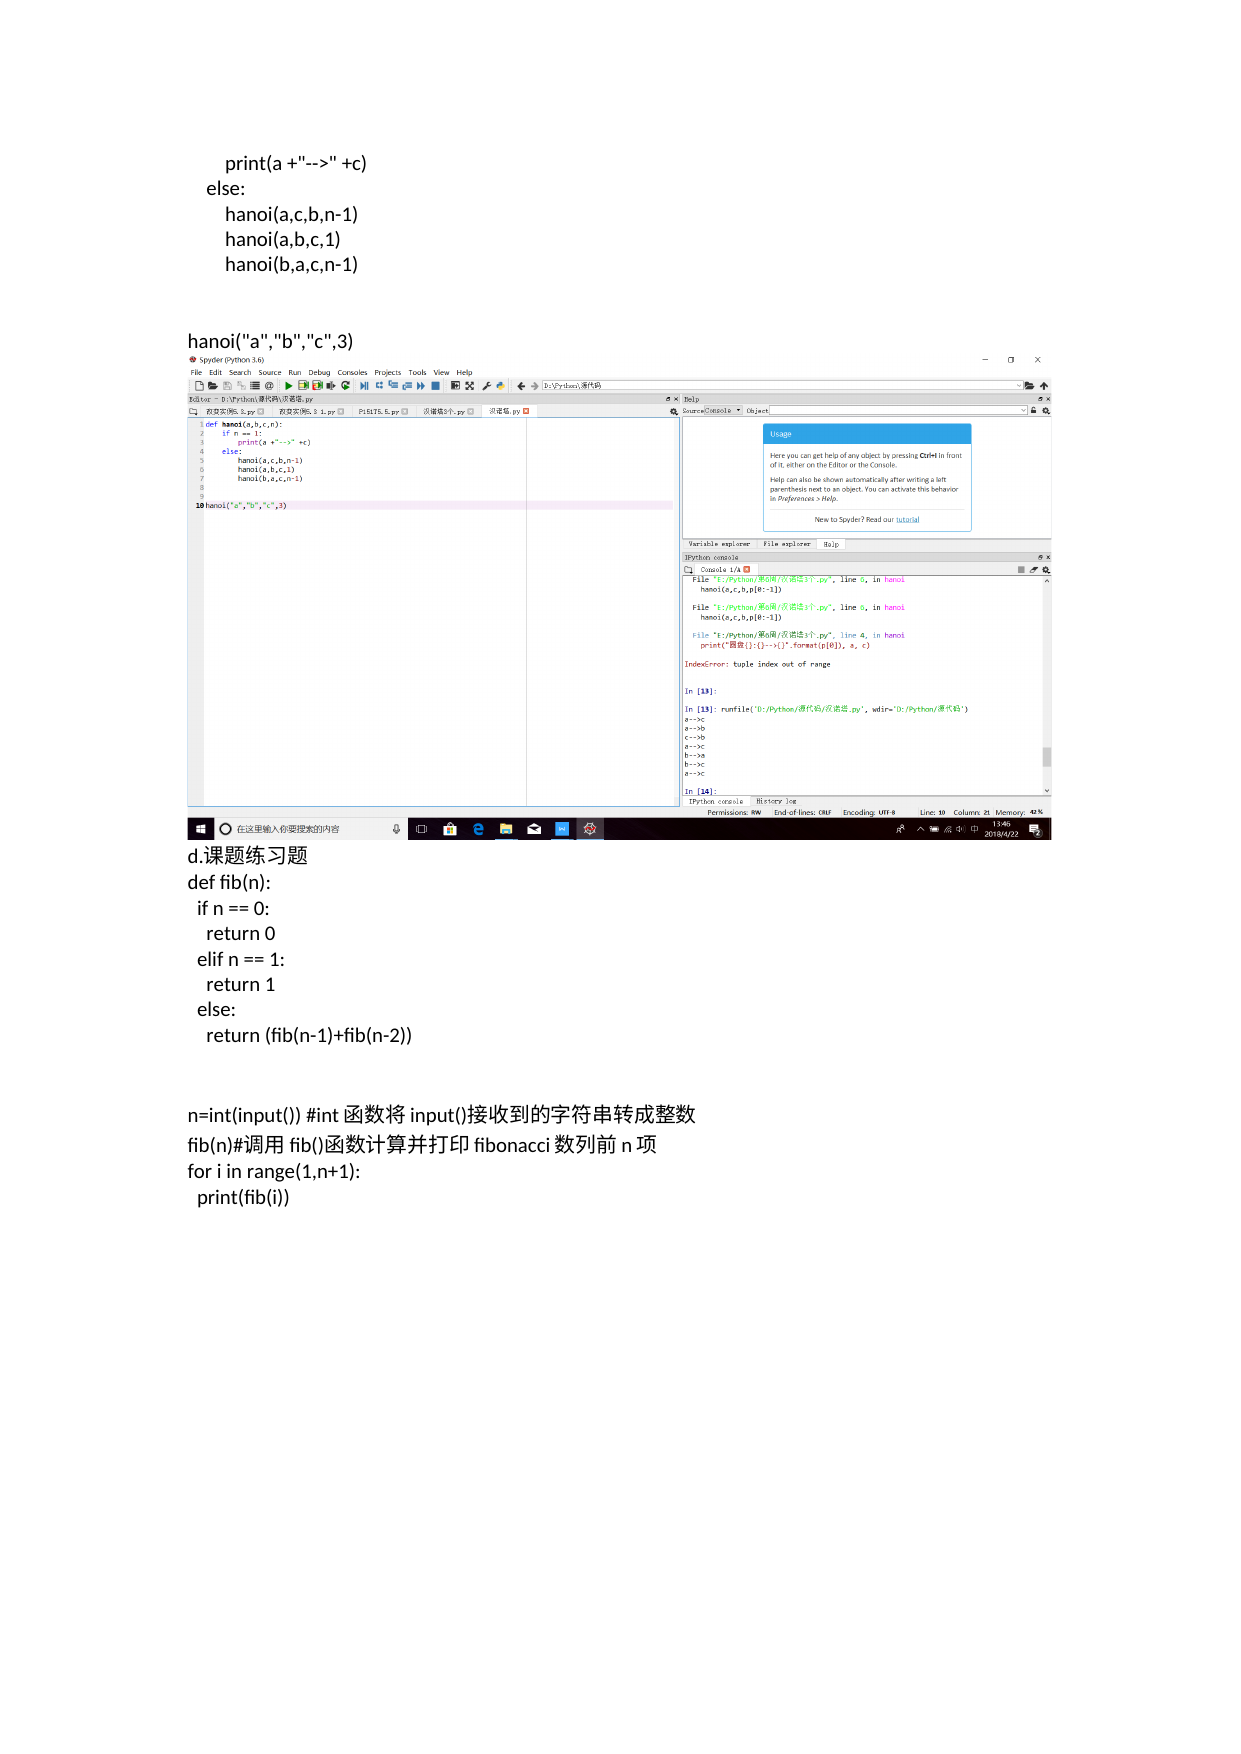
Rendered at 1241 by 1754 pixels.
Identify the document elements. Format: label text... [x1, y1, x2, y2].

text else: [187, 997, 1053, 1022]
text print(fib(i)) [187, 1184, 1053, 1209]
text if n == 0: [187, 895, 1053, 920]
picture [187, 353, 1052, 840]
text return (fib(n-1)+fib(n-2)) [187, 1022, 1053, 1047]
text else: [187, 175, 1053, 201]
text for i in range(1,n+1): [187, 1159, 1053, 1184]
text hanoi(a,c,b,n-1) [187, 201, 1053, 226]
text def fib(n): [187, 869, 1053, 895]
text hanoi(b,a,c,n-1) [187, 252, 1053, 277]
text n=int(input()) #int函数将input()接收到的字符串转成整数 [187, 1098, 1053, 1128]
text fib(n)#调用fib()函数计算并打印fibonacci数列前n项 [187, 1128, 1053, 1159]
text print(a +"-->" +c) [187, 150, 1053, 175]
text return 1 [187, 971, 1053, 997]
text return 0 [187, 920, 1053, 946]
text hanoi(a,b,c,1) [187, 226, 1053, 252]
text hanoi("a","b","c",3) [187, 328, 1053, 353]
text elif n == 1: [187, 946, 1053, 971]
text d.课题练习题 [187, 839, 1053, 869]
